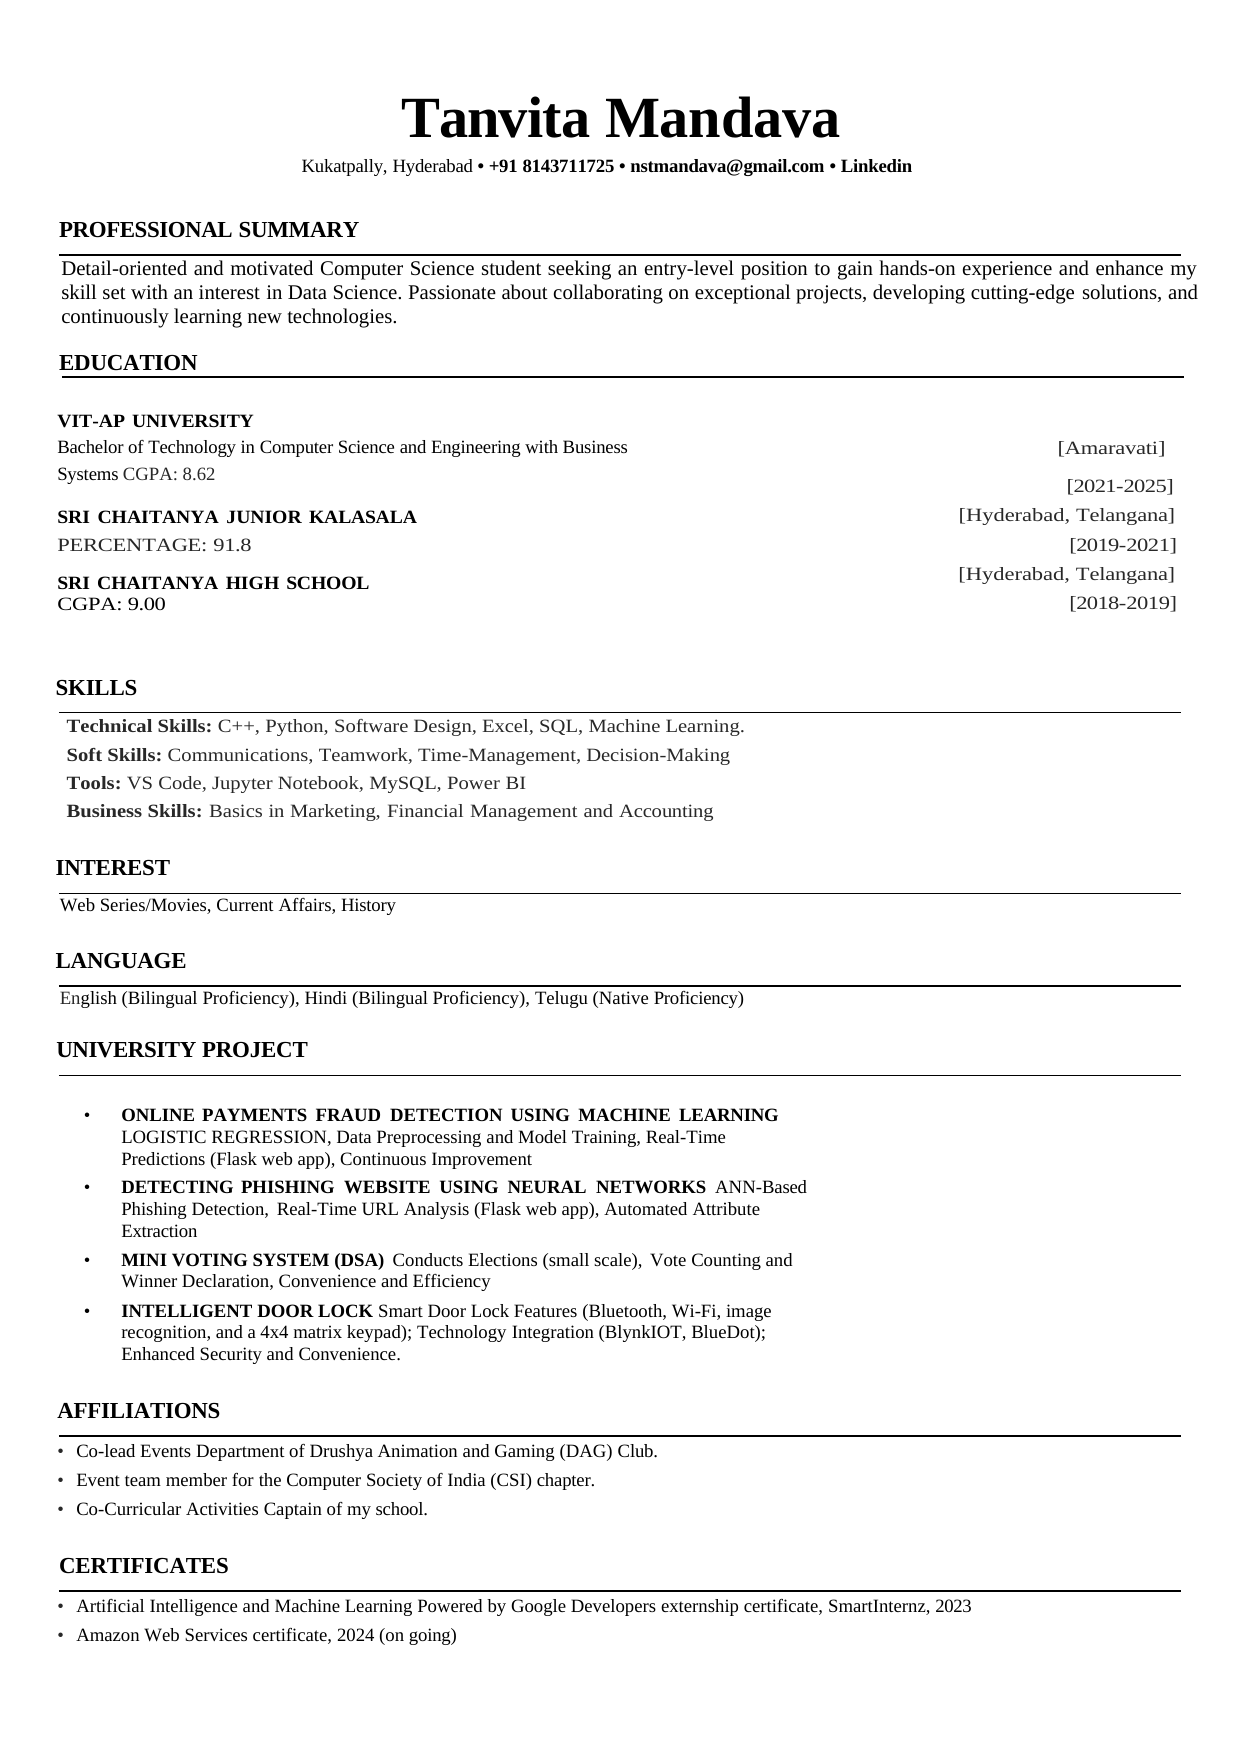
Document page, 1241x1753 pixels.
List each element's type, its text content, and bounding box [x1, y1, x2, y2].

text Kukatpally, Hyderabad • +91 8143711725 • nstmandava@gmail.com • Linkedin [301, 154, 1211, 176]
subtitle SRI CHAITANYA JUNIOR KALASALA [57, 506, 693, 527]
text Phishing Detection, Real-Time URL Analysis (Flask web app), Automated Attribute Extraction [121, 1198, 783, 1241]
text [Amaravati] [2021-2025] [1057, 420, 1176, 497]
text [2018-2019] [946, 592, 1177, 613]
subtitle EDUCATION [59, 349, 1211, 375]
text LOGISTIC REGRESSION, Data Preprocessing and Model Training, Real-Time Predictions (Flask web app), Continuous Improvement [121, 1126, 783, 1169]
subtitle DETECTING PHISHING WEBSITE USING NEURAL NETWORKS ANN-Based [83, 1177, 1211, 1198]
subtitle UNIVERSITY PROJECT [56, 1037, 1211, 1063]
text Detail-oriented and motivated Computer Science student seeking an entry-level position to gain hands-on experience and enhance my skill set with an interest in Data Science. Passionate about collaborating on exceptional projects, developing cutting-edge solutions, and continuously learning new technologies. [61, 253, 1198, 328]
text CGPA: 9.00 [57, 593, 693, 615]
text [2019-2021] [946, 534, 1177, 555]
text [Hyderabad, Telangana] [946, 504, 1175, 526]
text Web Series/Movies, Current Affairs, History [59, 891, 1211, 916]
list Event team member for the Computer Society of India (CSI) chapter. [57, 1469, 1211, 1491]
subtitle INTEREST [55, 854, 1211, 881]
text Business Skills: Basics in Marketing, Financial Management and Accounting [66, 800, 1211, 822]
subtitle CERTIFICATES [59, 1552, 1211, 1579]
text [Hyderabad, Telangana] [946, 563, 1175, 584]
list INTELLIGENT DOOR LOCK Smart Door Lock Features (Bluetooth, Wi-Fi, image recognition, and a 4x4 matrix keypad); Technology Integration (BlynkIOT, BlueDot); Enhanced Security and Convenience. [83, 1300, 772, 1364]
subtitle AFFILIATIONS [57, 1397, 1211, 1424]
subtitle SKILLS [55, 674, 1211, 700]
list Co-lead Events Department of Drushya Animation and Gaming (DAG) Club. [57, 1439, 1211, 1461]
list Amazon Web Services certificate, 2024 (on going) [57, 1624, 1211, 1645]
text Bachelor of Technology in Computer Science and Engineering with Business Systems CGPA: 8.62 [57, 436, 693, 484]
subtitle LANGUAGE [55, 947, 1211, 973]
list MINI VOTING SYSTEM (DSA) Conducts Elections (small scale), Vote Counting and Winner Declaration, Convenience and Efficiency [83, 1249, 794, 1292]
title Tanvita Mandava [44, 83, 1197, 150]
subtitle PROFESSIONAL SUMMARY [59, 216, 1211, 242]
text English (Bilingual Proficiency), Hindi (Bilingual Proficiency), Telugu (Native Proficiency) [59, 983, 1211, 1008]
text Technical Skills: C++, Python, Software Design, Excel, SQL, Machine Learning. Soft Skills: Communications, Teamwork, Time-Management, Decision-Making Tools: VS Code, Jupyter Notebook, MySQL, Power BI [66, 715, 783, 793]
subtitle ONLINE PAYMENTS FRAUD DETECTION USING MACHINE LEARNING [83, 1105, 1211, 1126]
subtitle VIT-AP UNIVERSITY [57, 410, 693, 432]
text PERCENTAGE: 91.8 [57, 534, 693, 556]
list Artificial Intelligence and Machine Learning Powered by Google Developers externship certificate, SmartInternz, 2023 [57, 1595, 1211, 1616]
subtitle SRI CHAITANYA HIGH SCHOOL [57, 572, 693, 593]
list Co-Curricular Activities Captain of my school. [57, 1498, 1211, 1519]
